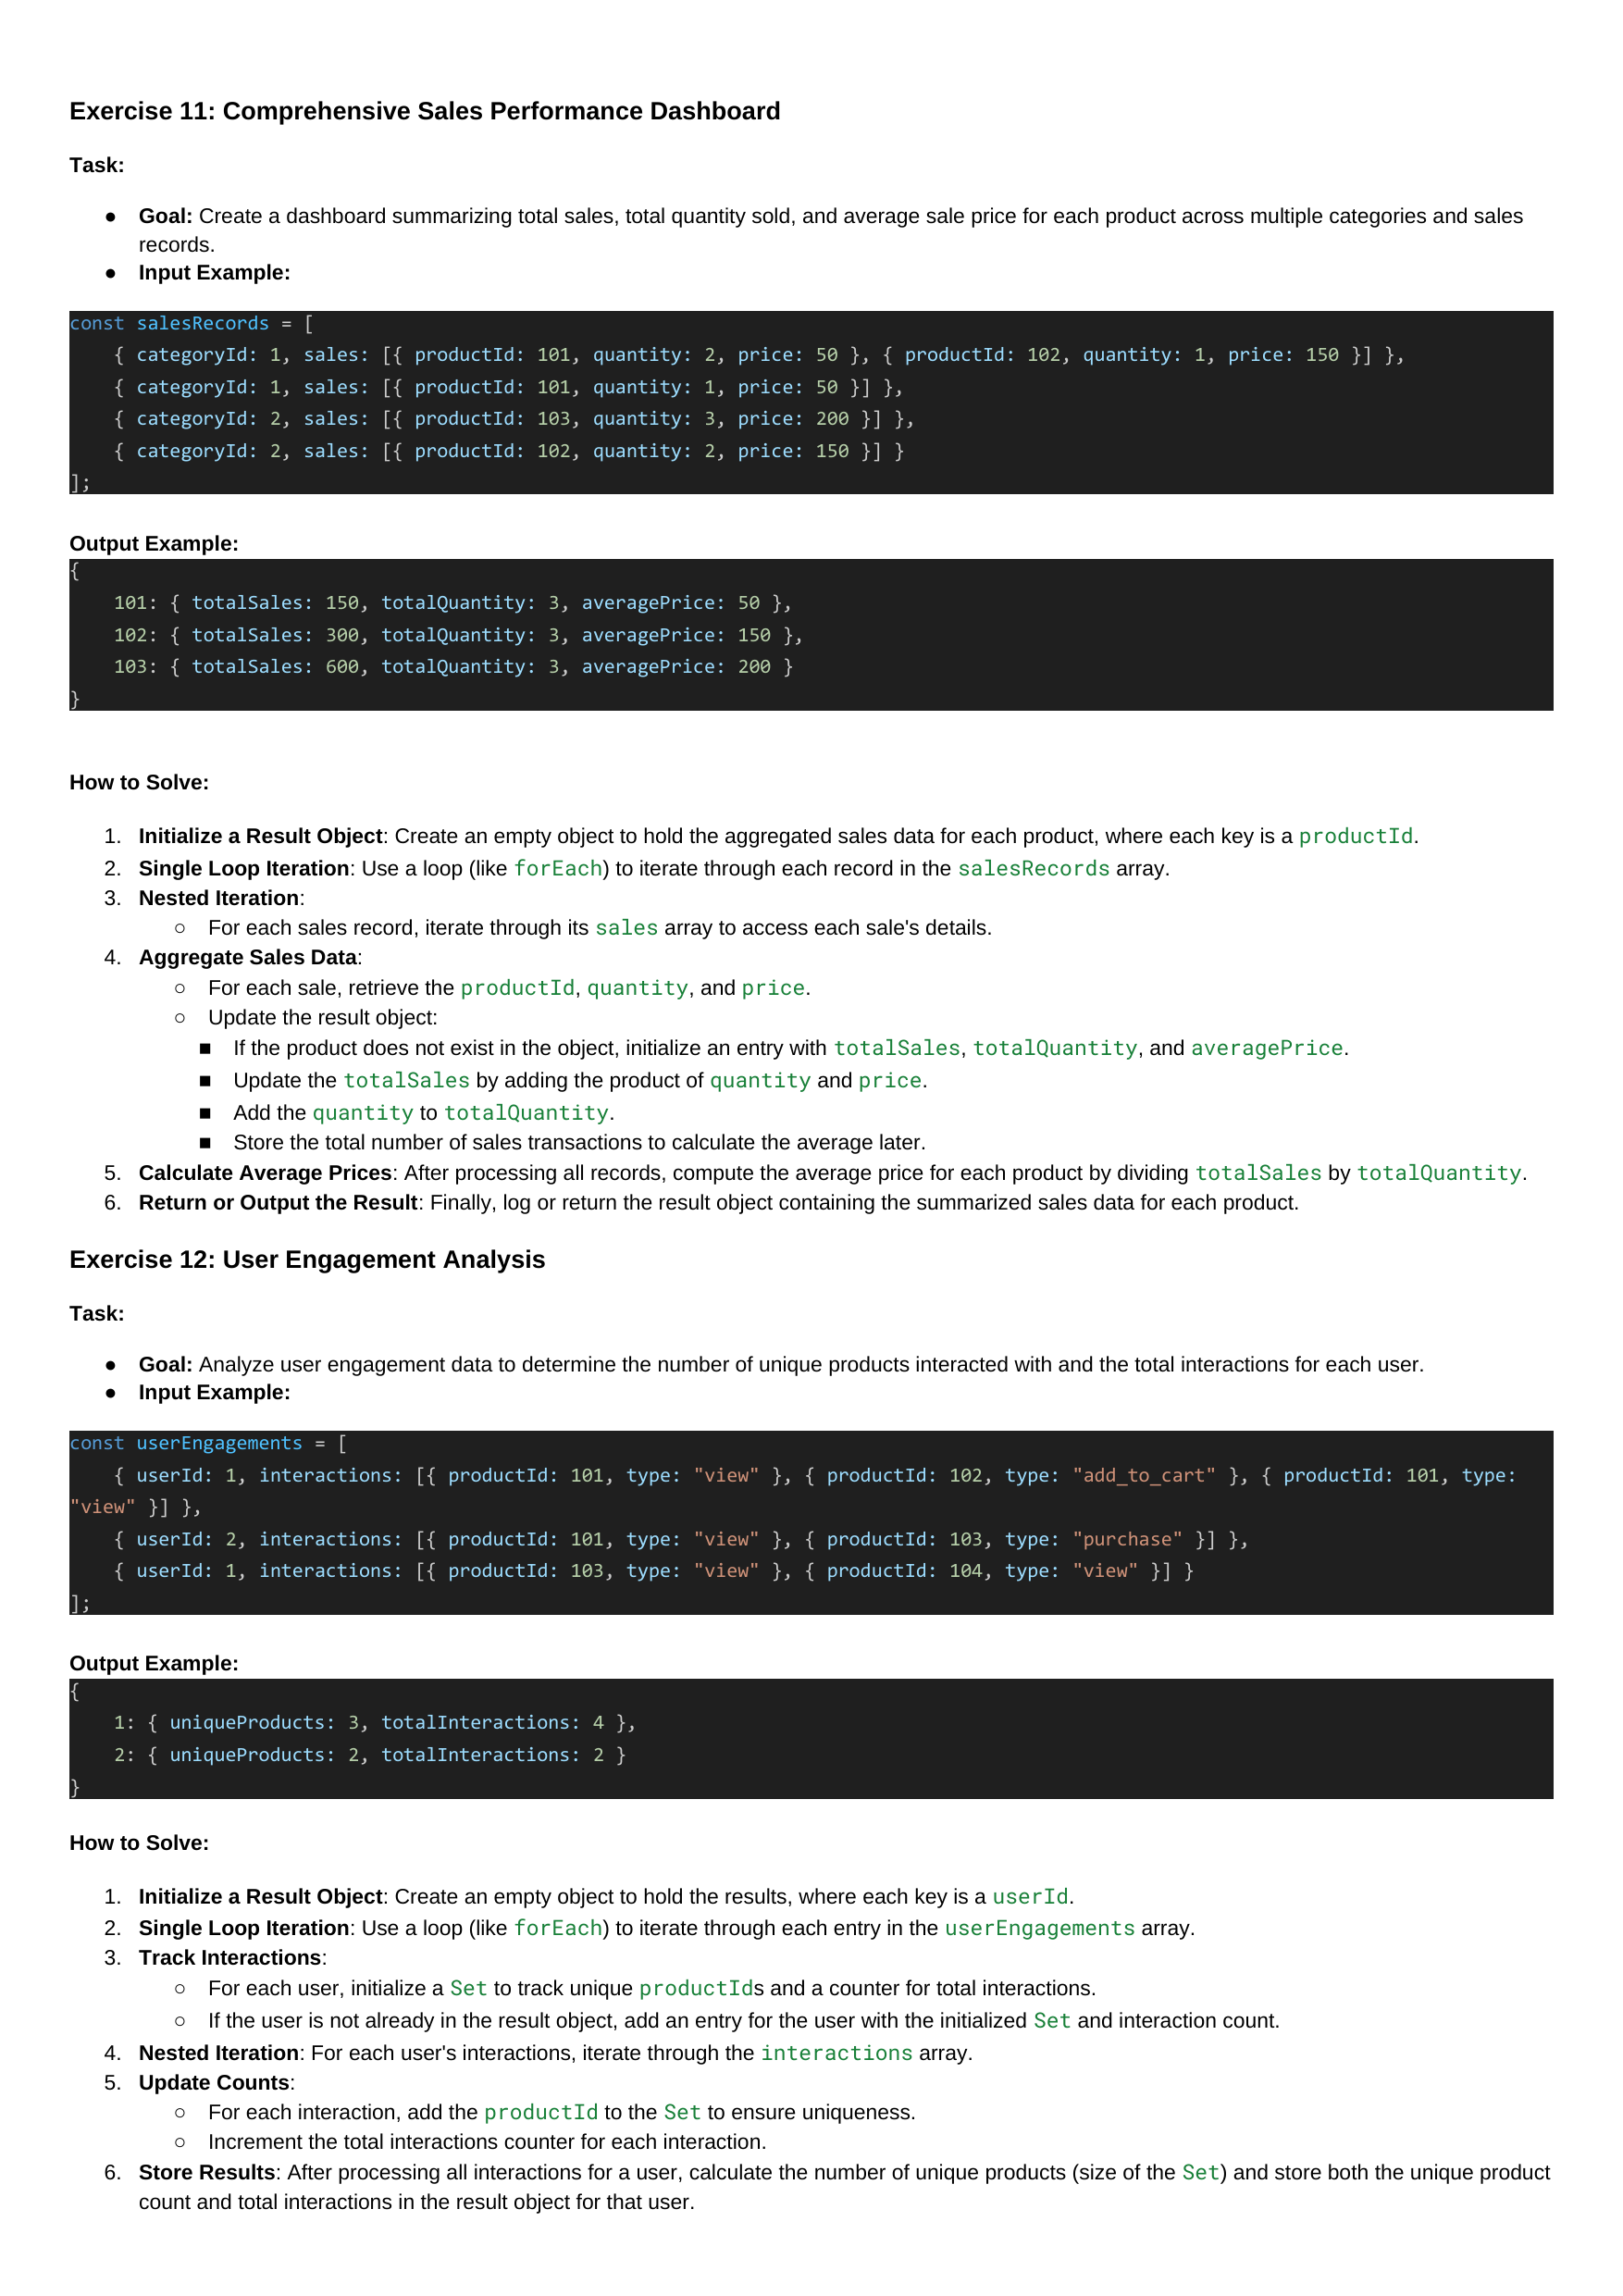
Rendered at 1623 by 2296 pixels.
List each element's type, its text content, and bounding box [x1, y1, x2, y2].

text 103: { totalSales: 600, totalQuantity: 3, averagePrice: 200 } [69, 655, 1554, 678]
text ]; [69, 1591, 1554, 1615]
list If the user is not already in the result object, add an entry for the user with the initialized Set and interaction count. [173, 2005, 1554, 2033]
text 2: { uniqueProducts: 2, totalInteractions: 2 } [69, 1743, 1554, 1767]
list Track Interactions: [104, 1945, 1554, 1970]
subtitle Exercise 12: User Engagement Analysis [69, 1245, 1554, 1273]
text Output Example: [69, 531, 1554, 555]
text const salesRecords = [ [69, 311, 1554, 335]
list Initialize a Result Object: Create an empty object to hold the results, where each key is a userId. [104, 1881, 1554, 1909]
list Store Results: After processing all interactions for a user, calculate the number of unique products (size of the Set) and store both the unique product count and total interactions in the result object for that user. [104, 2158, 1554, 2214]
list Update Counts: [104, 2070, 1554, 2094]
text { categoryId: 2, sales: [{ productId: 102, quantity: 2, price: 150 }] } [69, 439, 1554, 463]
list Single Loop Iteration: Use a loop (like forEach) to iterate through each entry in the userEngagements array. [104, 1914, 1554, 1942]
text Task: [69, 153, 1554, 177]
text 102: { totalSales: 300, totalQuantity: 3, averagePrice: 150 }, [69, 623, 1554, 647]
text Output Example: [69, 1651, 1554, 1676]
text const userEngagements = [ [69, 1431, 1554, 1455]
list Single Loop Iteration: Use a loop (like forEach) to iterate through each record in the salesRecords array. [104, 853, 1554, 881]
text How to Solve: [69, 770, 1554, 794]
text } [69, 1775, 1554, 1799]
list If the product does not exist in the object, initialize an entry with totalSales, totalQuantity, and averagePrice. [198, 1034, 1554, 1061]
text Task: [69, 1301, 1554, 1325]
text { userId: 1, interactions: [{ productId: 103, type: "view" }, { productId: 104, type: "view" }] } [69, 1559, 1554, 1582]
list For each sales record, iterate through its sales array to access each sale's details. [173, 913, 1554, 941]
list For each user, initialize a Set to track unique productIds and a counter for total interactions. [173, 1973, 1554, 2002]
list Input Example: [104, 1380, 1554, 1405]
text ]; [69, 471, 1554, 494]
list For each interaction, add the productId to the Set to ensure uniqueness. [173, 2098, 1554, 2126]
list Nested Iteration: [104, 886, 1554, 910]
text { userId: 2, interactions: [{ productId: 101, type: "view" }, { productId: 103, type: "purchase" }] }, [69, 1527, 1554, 1551]
list Store the total number of sales transactions to calculate the average later. [198, 1130, 1554, 1154]
text { categoryId: 2, sales: [{ productId: 103, quantity: 3, price: 200 }] }, [69, 407, 1554, 430]
list Return or Output the Result: Finally, log or return the result object containing the summarized sales data for each product. [104, 1190, 1554, 1214]
list Update the result object: [173, 1005, 1554, 1030]
text { categoryId: 1, sales: [{ productId: 101, quantity: 1, price: 50 }] }, [69, 375, 1554, 399]
list Calculate Average Prices: After processing all records, compute the average price for each product by dividing totalSales by totalQuantity. [104, 1158, 1554, 1185]
text 101: { totalSales: 150, totalQuantity: 3, averagePrice: 50 }, [69, 590, 1554, 614]
text 1: { uniqueProducts: 3, totalInteractions: 4 }, [69, 1711, 1554, 1734]
text { [69, 1679, 1554, 1703]
list Add the quantity to totalQuantity. [198, 1098, 1554, 1125]
list Initialize a Result Object: Create an empty object to hold the aggregated sales data for each product, where each key is a productId. [104, 821, 1554, 849]
text { categoryId: 1, sales: [{ productId: 101, quantity: 2, price: 50 }, { productId: 102, quantity: 1, price: 150 }] }, [69, 343, 1554, 366]
list Input Example: [104, 260, 1554, 284]
list Aggregate Sales Data: [104, 945, 1554, 970]
list Goal: Create a dashboard summarizing total sales, total quantity sold, and average sale price for each product across multiple categories and sales records. [104, 204, 1554, 256]
text How to Solve: [69, 1831, 1554, 1855]
text { userId: 1, interactions: [{ productId: 101, type: "view" }, { productId: 102, type: "add_to_cart" }, { productId: 101, type: "view" }] }, [69, 1463, 1554, 1519]
list For each sale, retrieve the productId, quantity, and price. [173, 974, 1554, 1001]
text } [69, 687, 1554, 711]
subtitle Exercise 11: Comprehensive Sales Performance Dashboard [69, 96, 1554, 125]
list Increment the total interactions counter for each interaction. [173, 2129, 1554, 2154]
list Goal: Analyze user engagement data to determine the number of unique products interacted with and the total interactions for each user. [104, 1352, 1554, 1376]
list Nested Iteration: For each user's interactions, iterate through the interactions array. [104, 2038, 1554, 2066]
list Update the totalSales by adding the product of quantity and price. [198, 1065, 1554, 1093]
text { [69, 559, 1554, 582]
